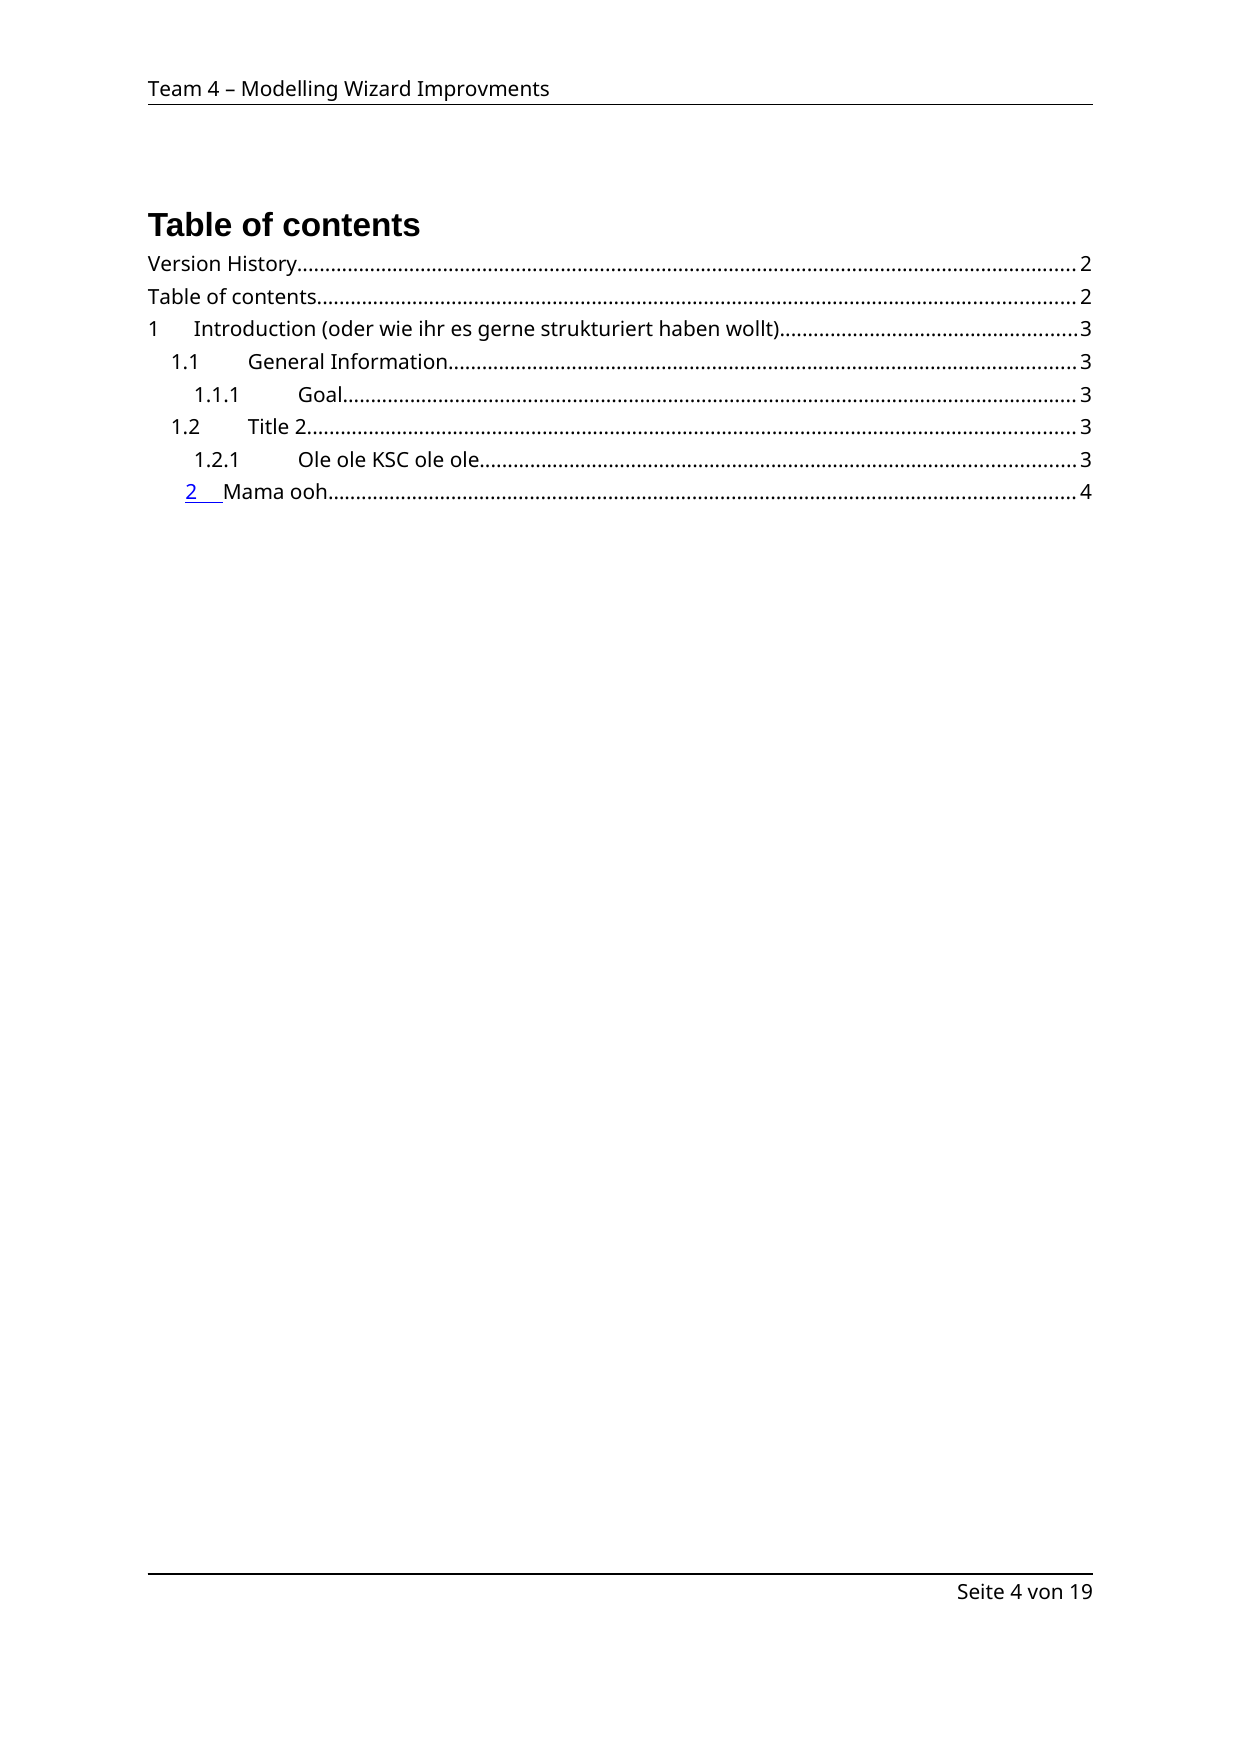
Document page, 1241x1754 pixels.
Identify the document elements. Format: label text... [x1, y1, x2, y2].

text Table of contents 2 [148, 282, 1093, 310]
text 1.1.1 Goal 3 [194, 380, 1093, 408]
text Version History 2 [148, 249, 1093, 278]
list Mama ooh… 4 [185, 477, 1093, 506]
text 1.2.1 Ole ole KSC ole ole 3 [194, 445, 1093, 473]
text 1.2 Title 2 3 [171, 412, 1093, 441]
text Table of contents [148, 204, 1093, 243]
text 1 Introduction (oder wie ihr es gerne strukturiert haben wollt) 3 [148, 314, 1093, 343]
text 1.1 General Information 3 [171, 347, 1093, 376]
